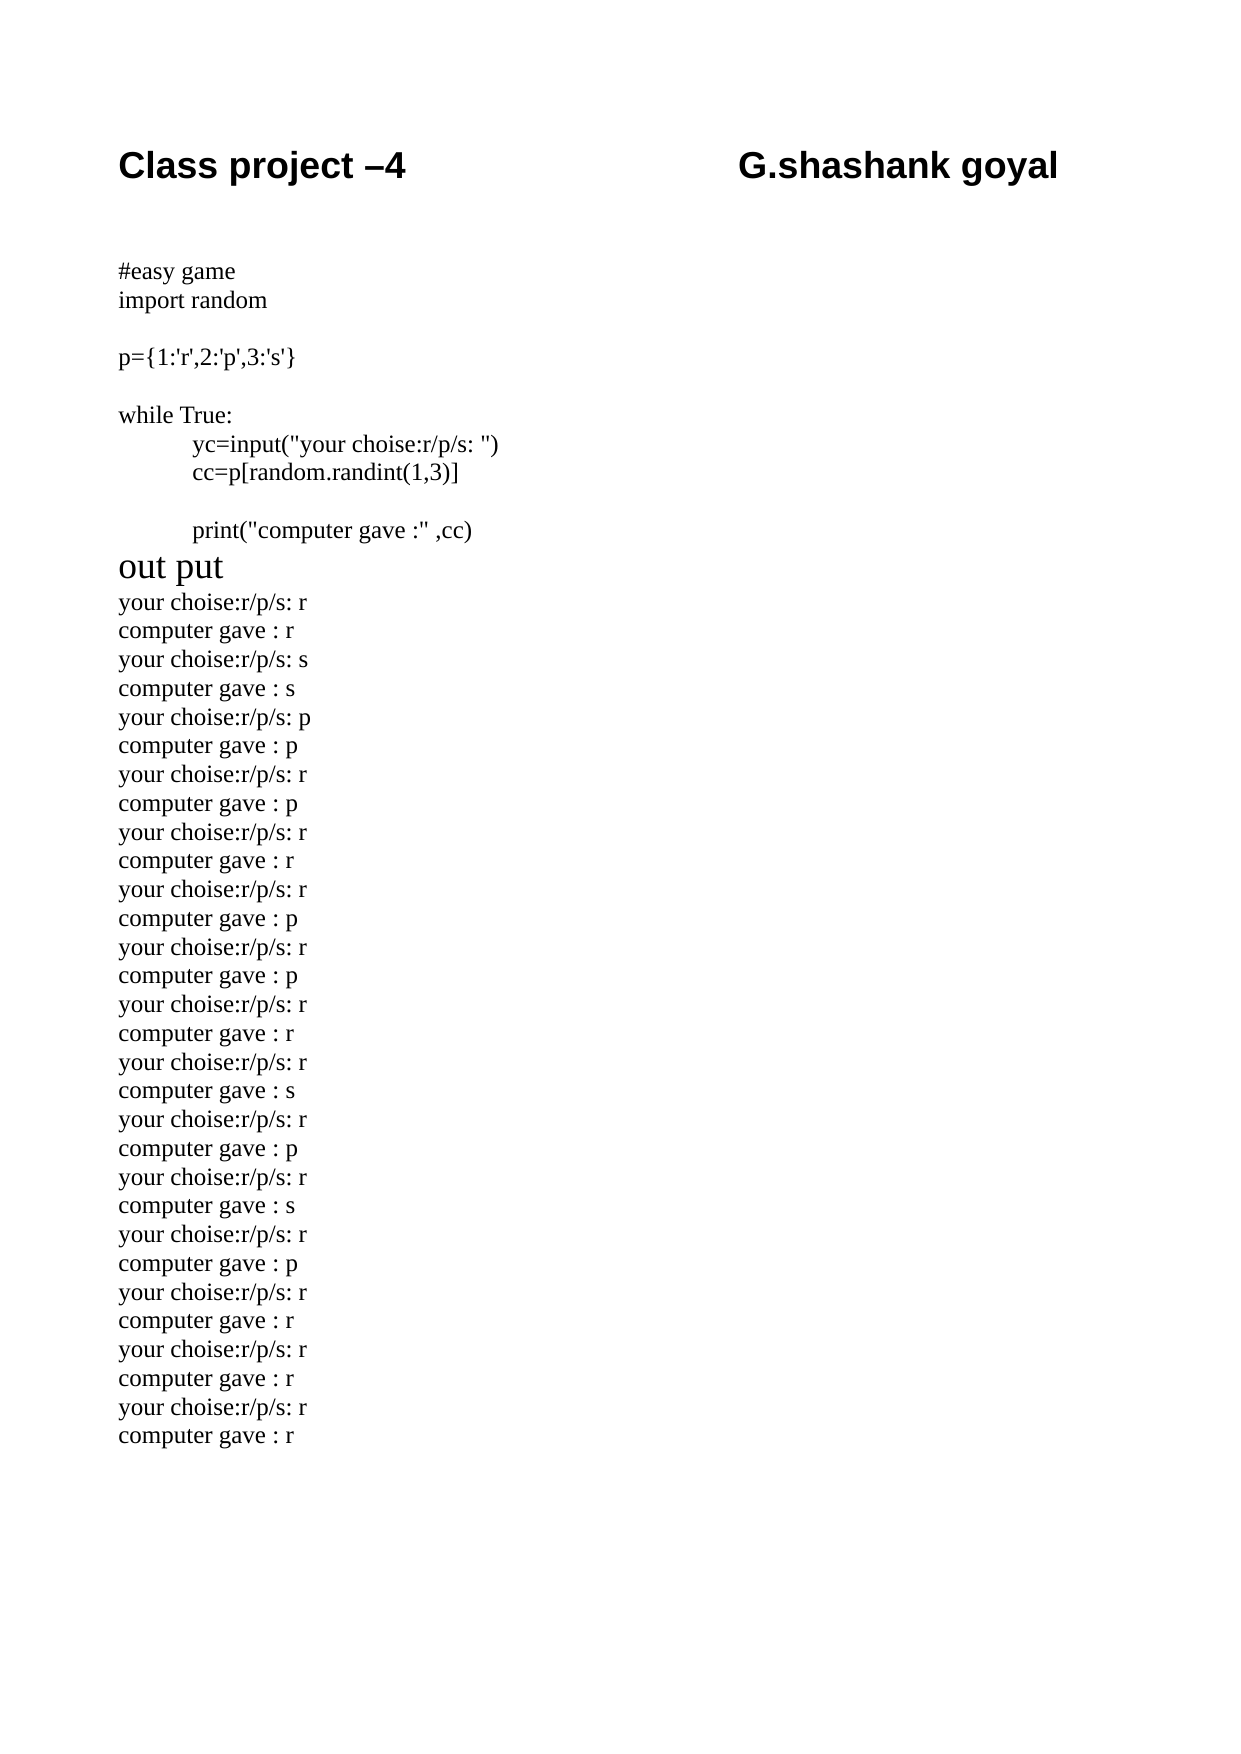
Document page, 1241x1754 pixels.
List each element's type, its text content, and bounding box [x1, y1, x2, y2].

text computer gave : r [118, 1421, 1122, 1449]
text your choise:r/p/s: r [118, 1047, 1122, 1076]
text your choise:r/p/s: r [118, 1277, 1122, 1306]
text your choise:r/p/s: r [118, 759, 1122, 788]
text your choise:r/p/s: r [118, 817, 1122, 846]
text your choise:r/p/s: r [118, 1219, 1122, 1248]
subtitle Class project –4 G.shashank goyal [118, 143, 1122, 186]
text your choise:r/p/s: r [118, 1334, 1122, 1363]
text import random [118, 285, 1122, 314]
text your choise:r/p/s: r [118, 1392, 1122, 1421]
text your choise:r/p/s: p [118, 702, 1122, 731]
text your choise:r/p/s: r [118, 989, 1122, 1018]
text computer gave : p [118, 903, 1122, 932]
text yc=input("your choise:r/p/s: ") [118, 429, 1122, 457]
text computer gave : s [118, 673, 1122, 702]
text computer gave : r [118, 846, 1122, 874]
text computer gave : p [118, 1133, 1122, 1162]
text computer gave : p [118, 731, 1122, 759]
text #easy game [118, 256, 1122, 285]
text print("computer gave :" ,cc) [118, 515, 1122, 544]
text computer gave : r [118, 1363, 1122, 1392]
text out put [118, 544, 1122, 587]
text computer gave : s [118, 1191, 1122, 1219]
text your choise:r/p/s: r [118, 932, 1122, 961]
text p={1:'r',2:'p',3:'s'} [118, 342, 1122, 371]
text your choise:r/p/s: r [118, 587, 1122, 616]
text your choise:r/p/s: r [118, 874, 1122, 903]
text computer gave : s [118, 1076, 1122, 1104]
text computer gave : p [118, 1248, 1122, 1277]
text while True: [118, 400, 1122, 429]
text computer gave : r [118, 1018, 1122, 1047]
text computer gave : r [118, 1306, 1122, 1334]
text your choise:r/p/s: s [118, 644, 1122, 673]
text computer gave : p [118, 788, 1122, 817]
text cc=p[random.randint(1,3)] [118, 457, 1122, 486]
text your choise:r/p/s: r [118, 1162, 1122, 1191]
text computer gave : r [118, 616, 1122, 644]
text computer gave : p [118, 961, 1122, 989]
text your choise:r/p/s: r [118, 1104, 1122, 1133]
